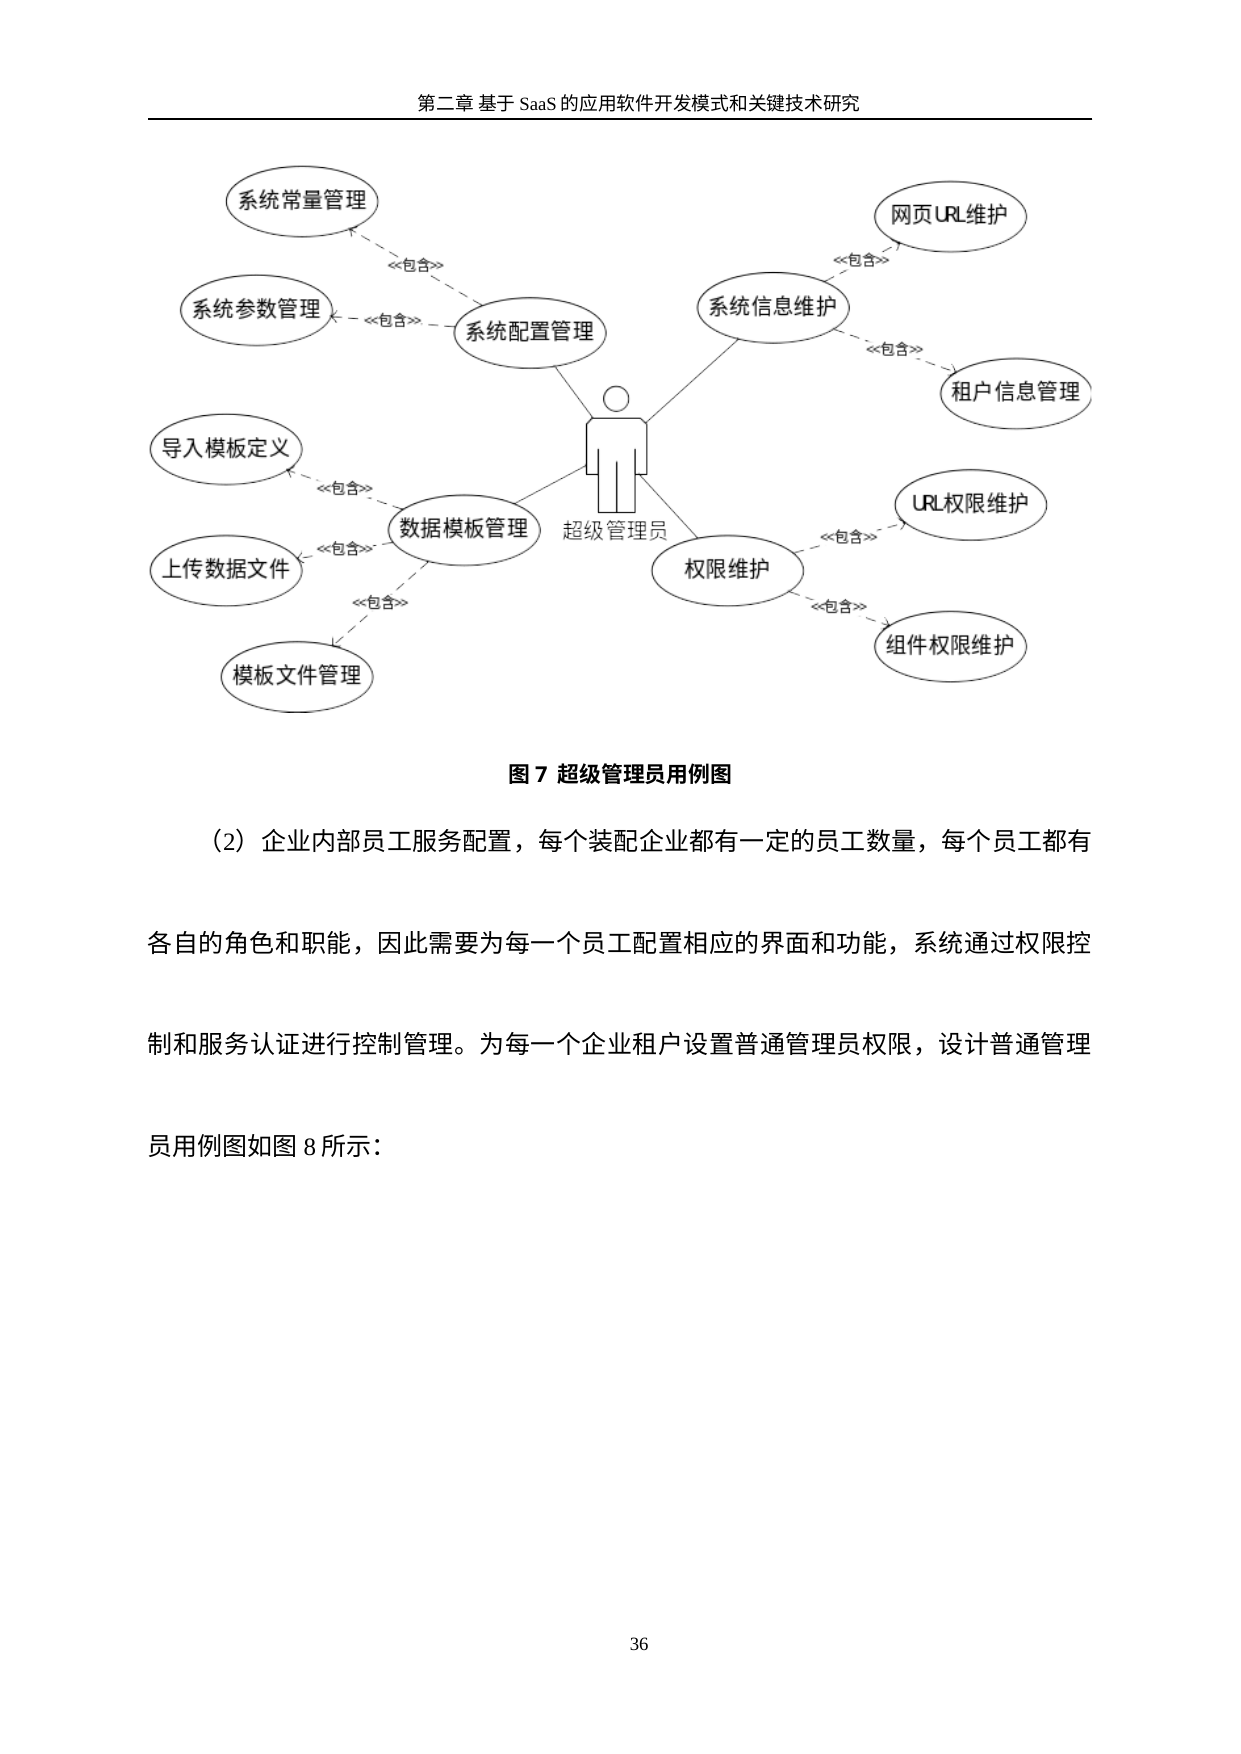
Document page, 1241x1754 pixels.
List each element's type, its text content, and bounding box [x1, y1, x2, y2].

text 图 7 超级管理员用例图 [148, 756, 1092, 789]
text （2）企业内部员工服务配置，每个装配企业都有一定的员工数量，每个员工都有各自的角色和职能，因此需要为每一个员工配置相应的界面和功能，系统通过权限控制和服务认证进行控制管理。为每一个企业租户设置普通管理员权限，设计普通管理员用例图如图 8所示： [148, 805, 1092, 1179]
